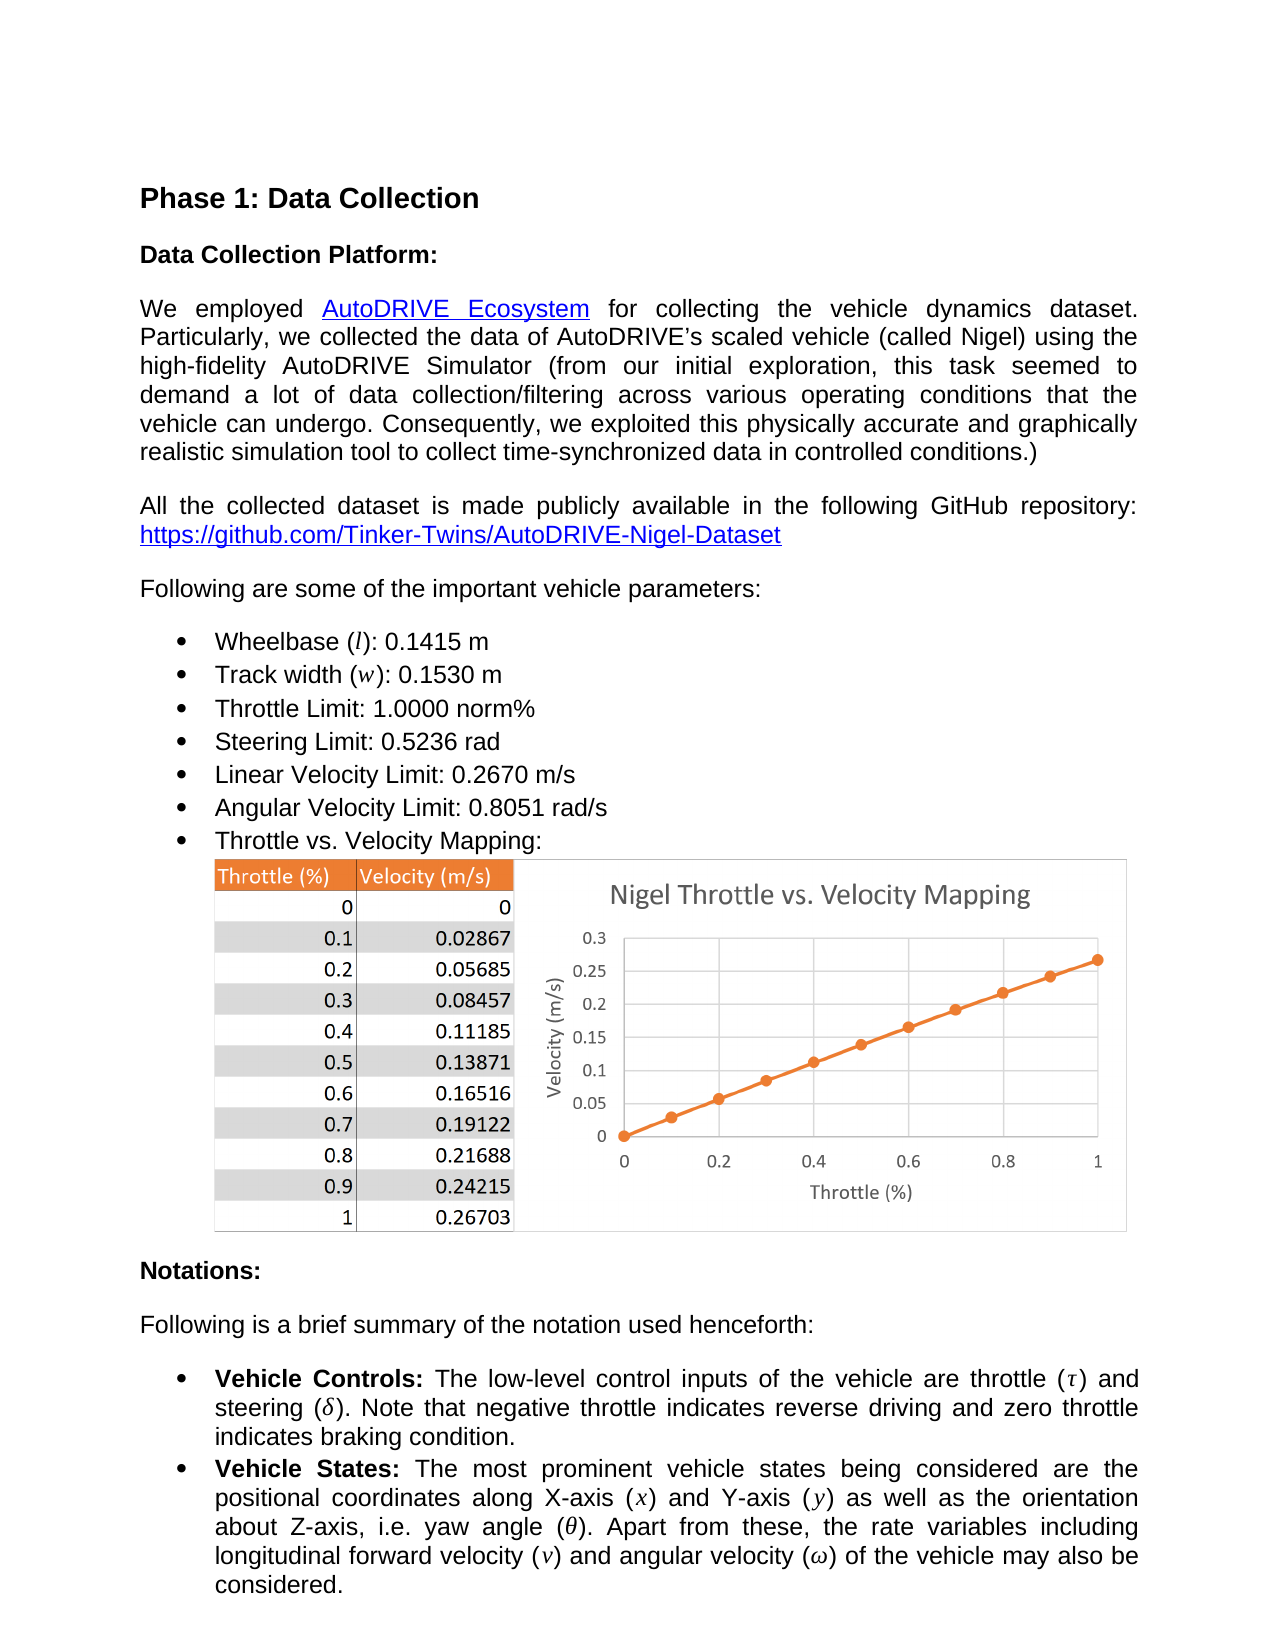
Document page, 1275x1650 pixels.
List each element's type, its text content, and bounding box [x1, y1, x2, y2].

list Vehicle Controls: The low-level control inputs of the vehicle are throttle () and steering (). Note that negative throttle indicates reverse driving and zero throttle indicates braking condition. [177, 1364, 1139, 1450]
list Track width (): 0.1530 m [177, 660, 1139, 689]
text We employed AutoDRIVE Ecosystem for collecting the vehicle dynamics dataset. Particularly, we collected the data of AutoDRIVE’s scaled vehicle (called Nigel) using the high-fidelity AutoDRIVE Simulator (from our initial exploration, this task seemed to demand a lot of data collection/filtering across various operating conditions that the vehicle can undergo. Consequently, we exploited this physically accurate and graphically realistic simulation tool to collect time-synchronized data in controlled conditions.) [139, 293, 1139, 466]
text Following is a brief summary of the notation used henceforth: [139, 1310, 1139, 1339]
list Linear Velocity Limit: 0.2670 m/s [177, 760, 1139, 789]
list Throttle Limit: 1.0000 norm% [177, 693, 1139, 722]
text Following are some of the important vehicle parameters: [139, 573, 1139, 602]
text Notations: [139, 1256, 1139, 1285]
list Wheelbase (): 0.1415 m [177, 627, 1139, 656]
list Angular Velocity Limit: 0.8051 rad/s [177, 793, 1139, 822]
text Data Collection Platform: [139, 240, 1139, 268]
list Steering Limit: 0.5236 rad [177, 727, 1139, 756]
list Throttle vs. Velocity Mapping: [177, 826, 1139, 855]
list Vehicle States: The most prominent vehicle states being considered are the positional coordinates along X-axis () and Y-axis () as well as the orientation about Z-axis, i.e. yaw angle (). Apart from these, the rate variables including longitudinal forward velocity () and angular velocity () of the vehicle may also be considered. [177, 1454, 1139, 1598]
text All the collected dataset is made publicly available in the following GitHub repository: https://github.com/Tinker-Twins/AutoDRIVE-Nigel-Dataset [139, 491, 1139, 548]
subtitle Phase 1: Data Collection [139, 181, 1139, 215]
picture [214, 859, 1127, 1232]
